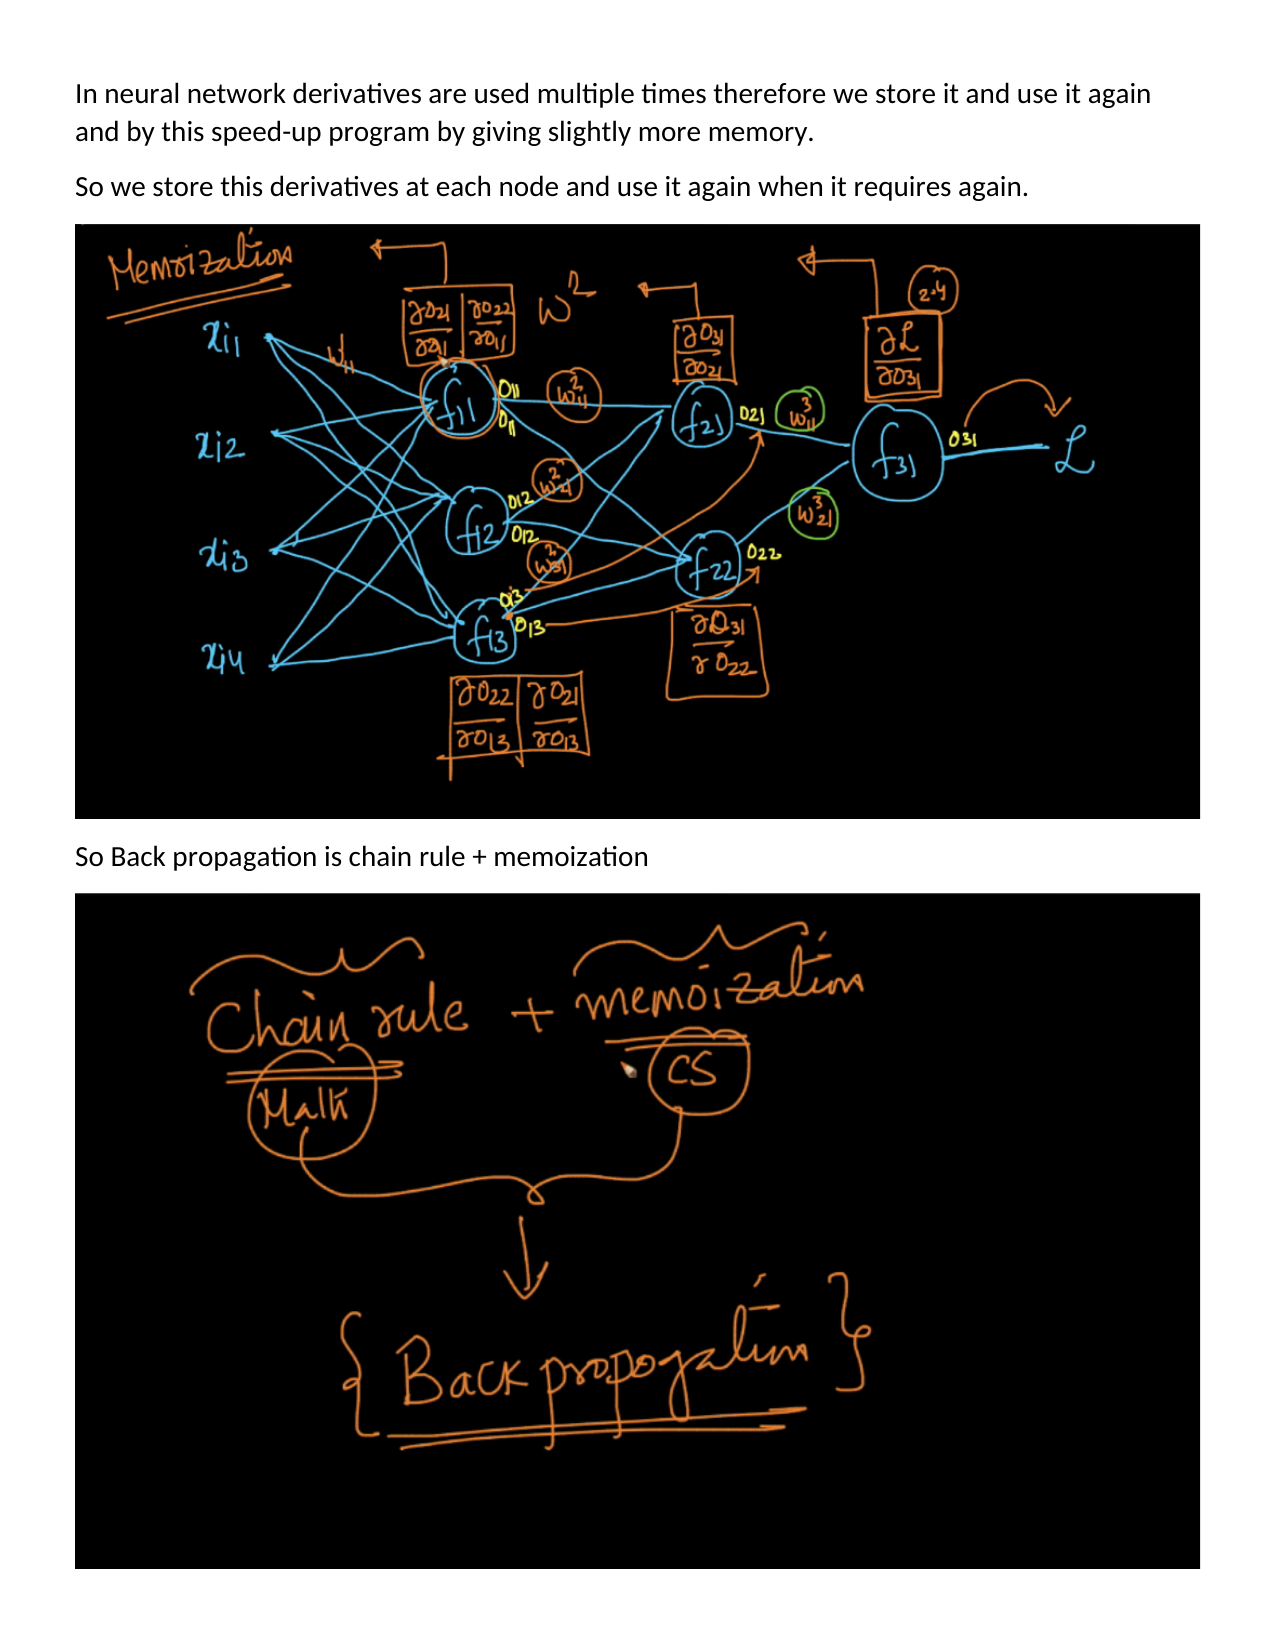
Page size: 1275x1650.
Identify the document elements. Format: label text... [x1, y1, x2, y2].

picture [75, 223, 1200, 819]
text So Back propagation is chain rule + memoization [75, 838, 1200, 873]
text In neural network derivatives are used multiple times therefore we store it and use it again and by this speed-up program by giving slightly more memory. [75, 75, 1200, 149]
text So we store this derivatives at each node and use it again when it requires again. [75, 168, 1200, 204]
picture [75, 893, 1200, 1569]
